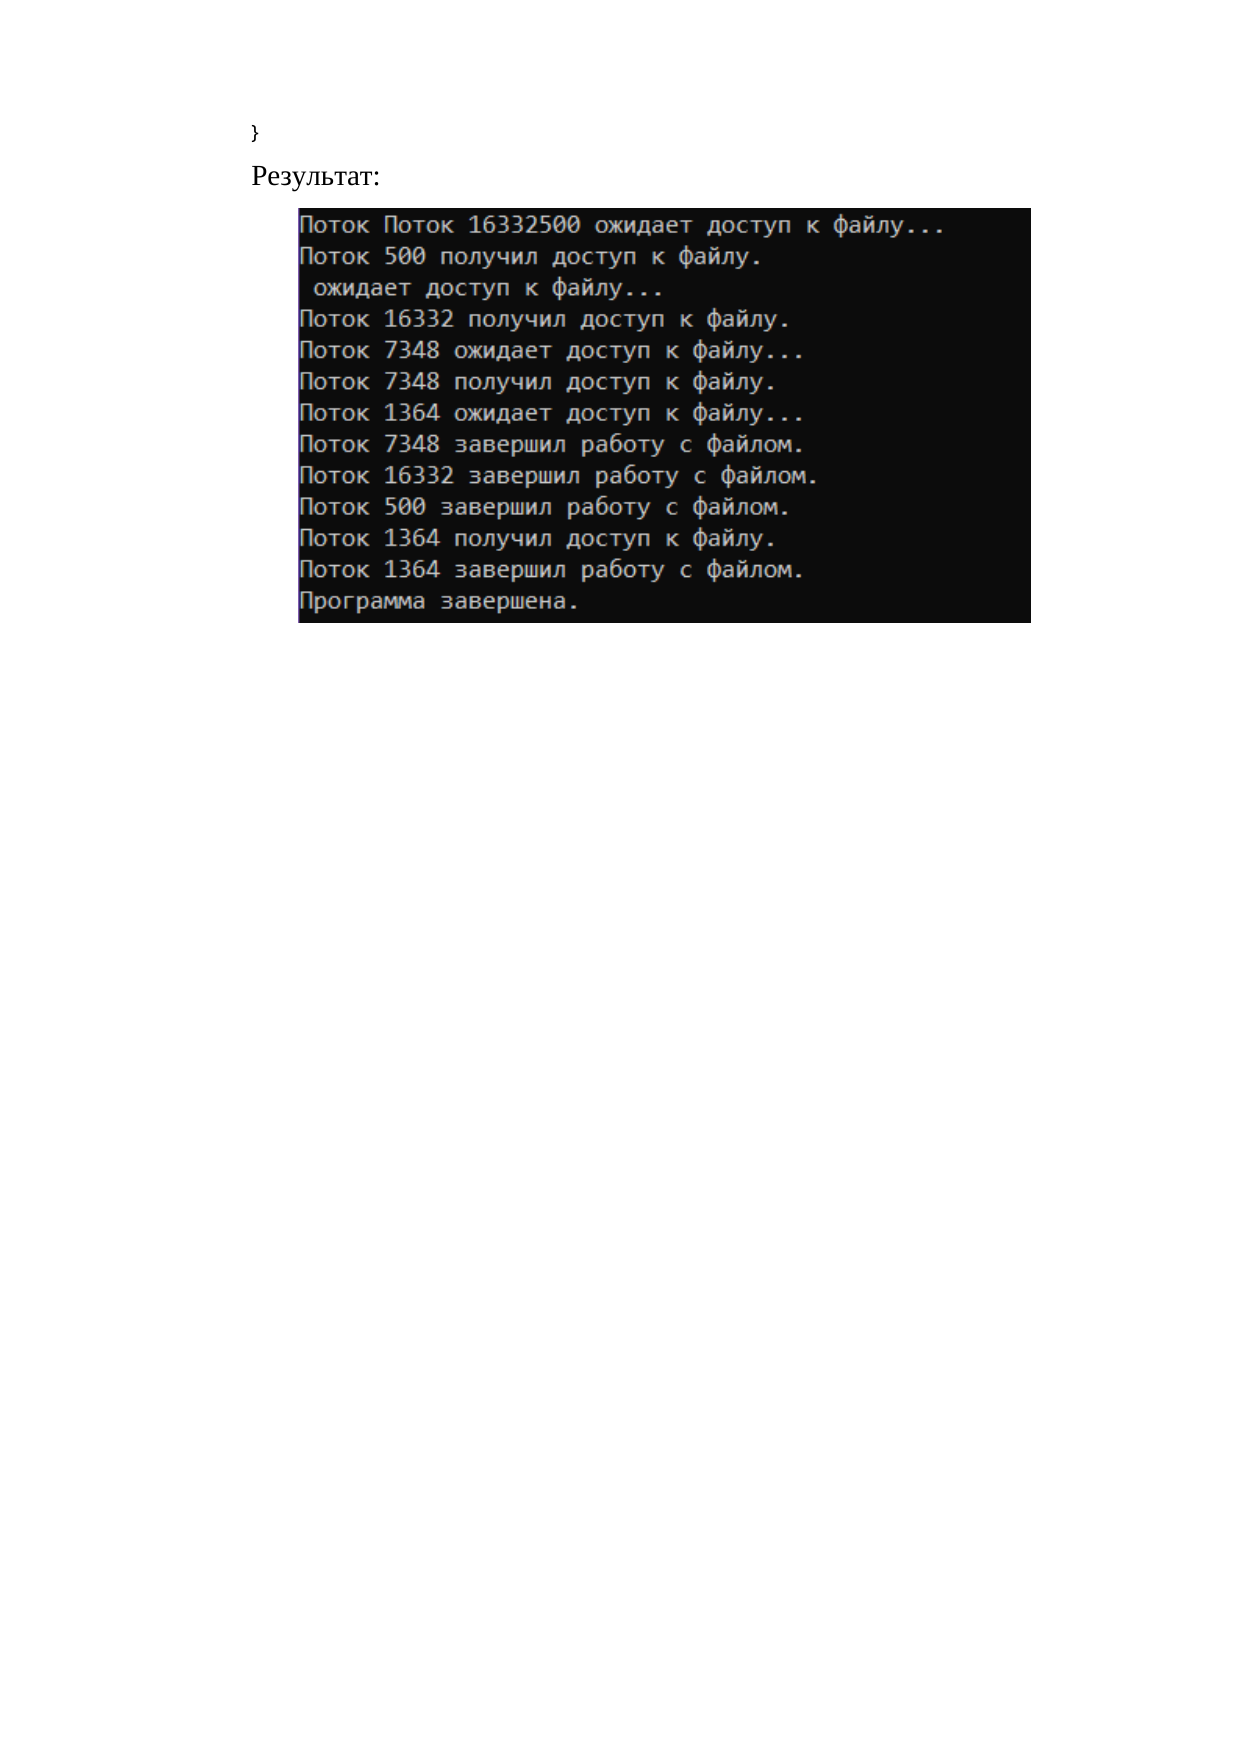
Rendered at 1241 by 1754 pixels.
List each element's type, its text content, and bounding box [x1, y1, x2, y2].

text Результат: [177, 158, 1152, 192]
text } [177, 118, 1152, 145]
picture [298, 208, 1031, 623]
